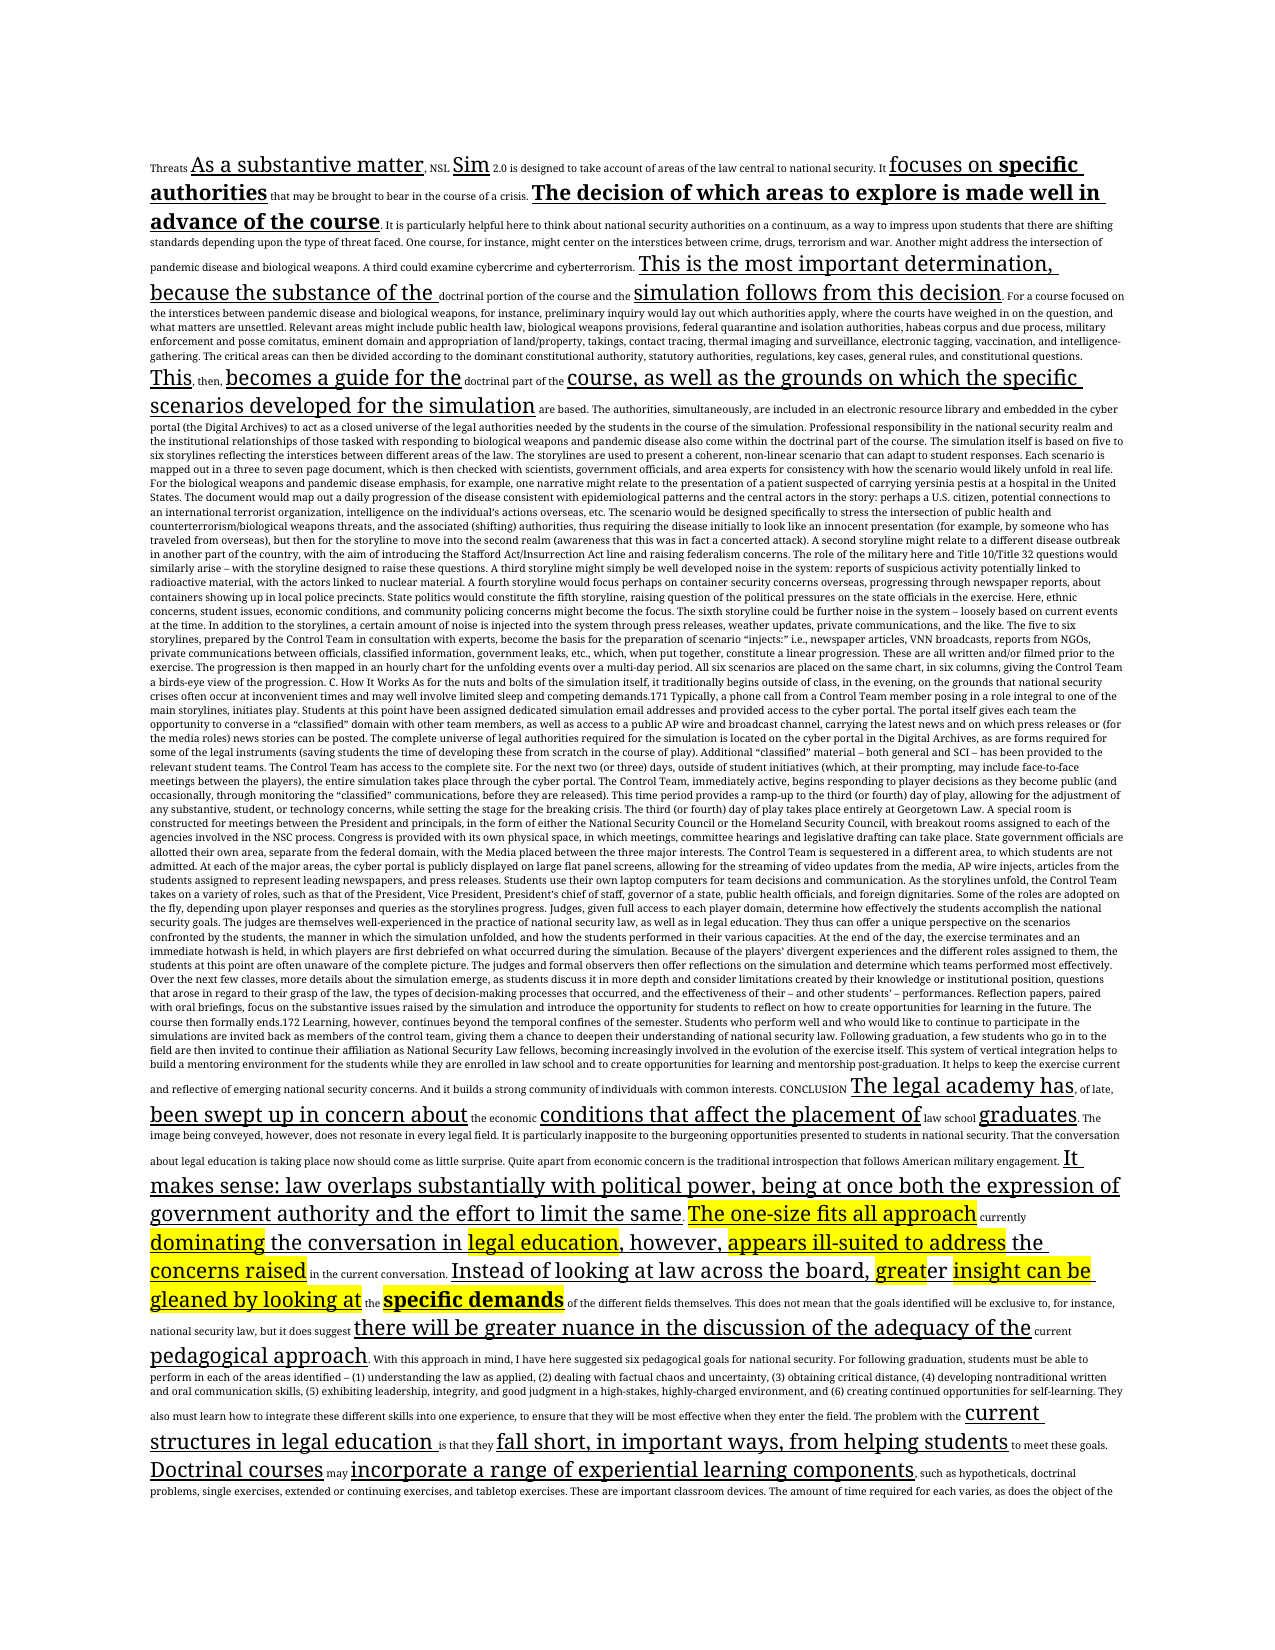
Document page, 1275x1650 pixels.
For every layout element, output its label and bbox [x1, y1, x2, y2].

text [150, 150, 1125, 1498]
